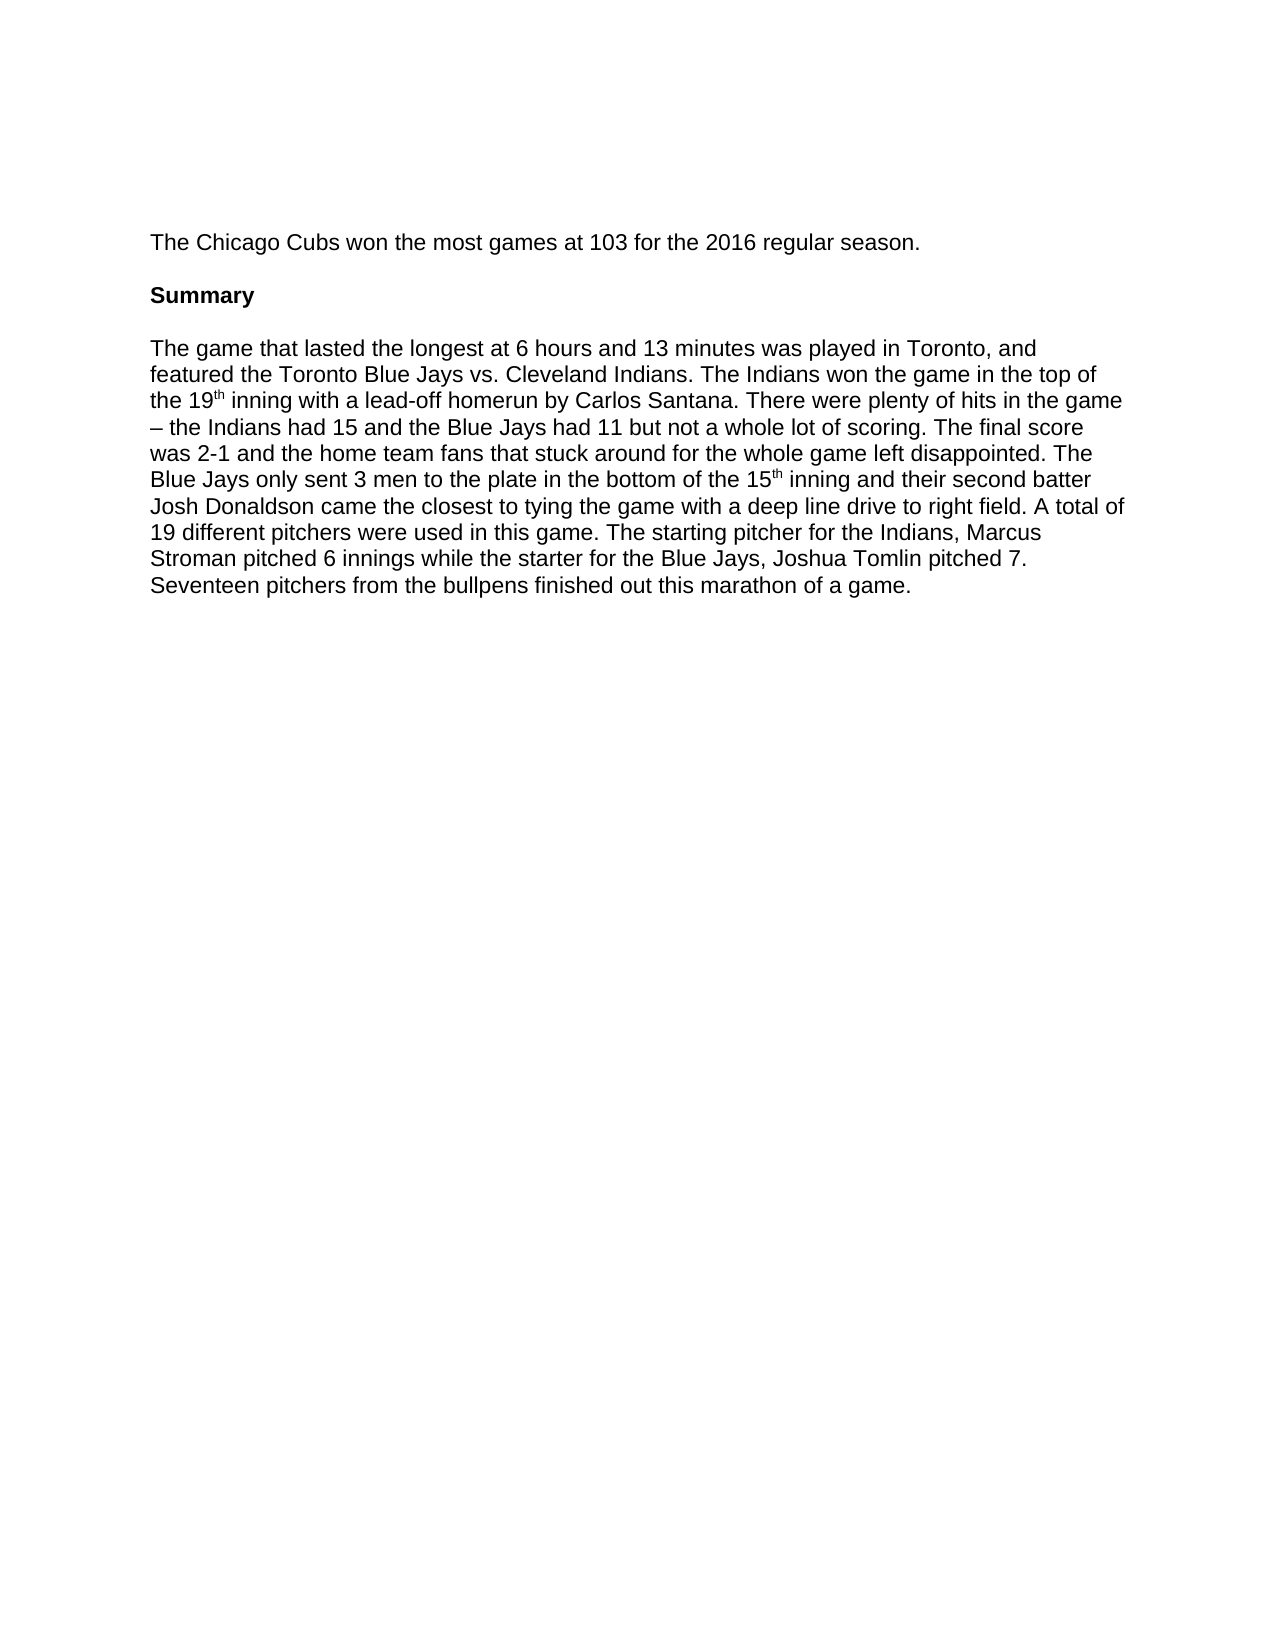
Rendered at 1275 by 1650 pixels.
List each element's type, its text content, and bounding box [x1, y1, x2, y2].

text Summary [150, 282, 1125, 308]
text The Chicago Cubs won the most games at 103 for the 2016 regular season. [150, 229, 1125, 255]
text The game that lasted the longest at 6 hours and 13 minutes was played in Toronto, and featured the Toronto Blue Jays vs. Cleveland Indians. The Indians won the game in the top of the 19th inning with a lead-off homerun by Carlos Santana. There were plenty of hits in the game – the Indians had 15 and the Blue Jays had 11 but not a whole lot of scoring. The final score was 2-1 and the home team fans that stuck around for the whole game left disappointed. The Blue Jays only sent 3 men to the plate in the bottom of the 15th inning and their second batter Josh Donaldson came the closest to tying the game with a deep line drive to right field. A total of 19 different pitchers were used in this game. The starting pitcher for the Indians, Marcus Stroman pitched 6 innings while the starter for the Blue Jays, Joshua Tomlin pitched 7. Seventeen pitchers from the bullpens finished out this marathon of a game. [150, 334, 1125, 598]
